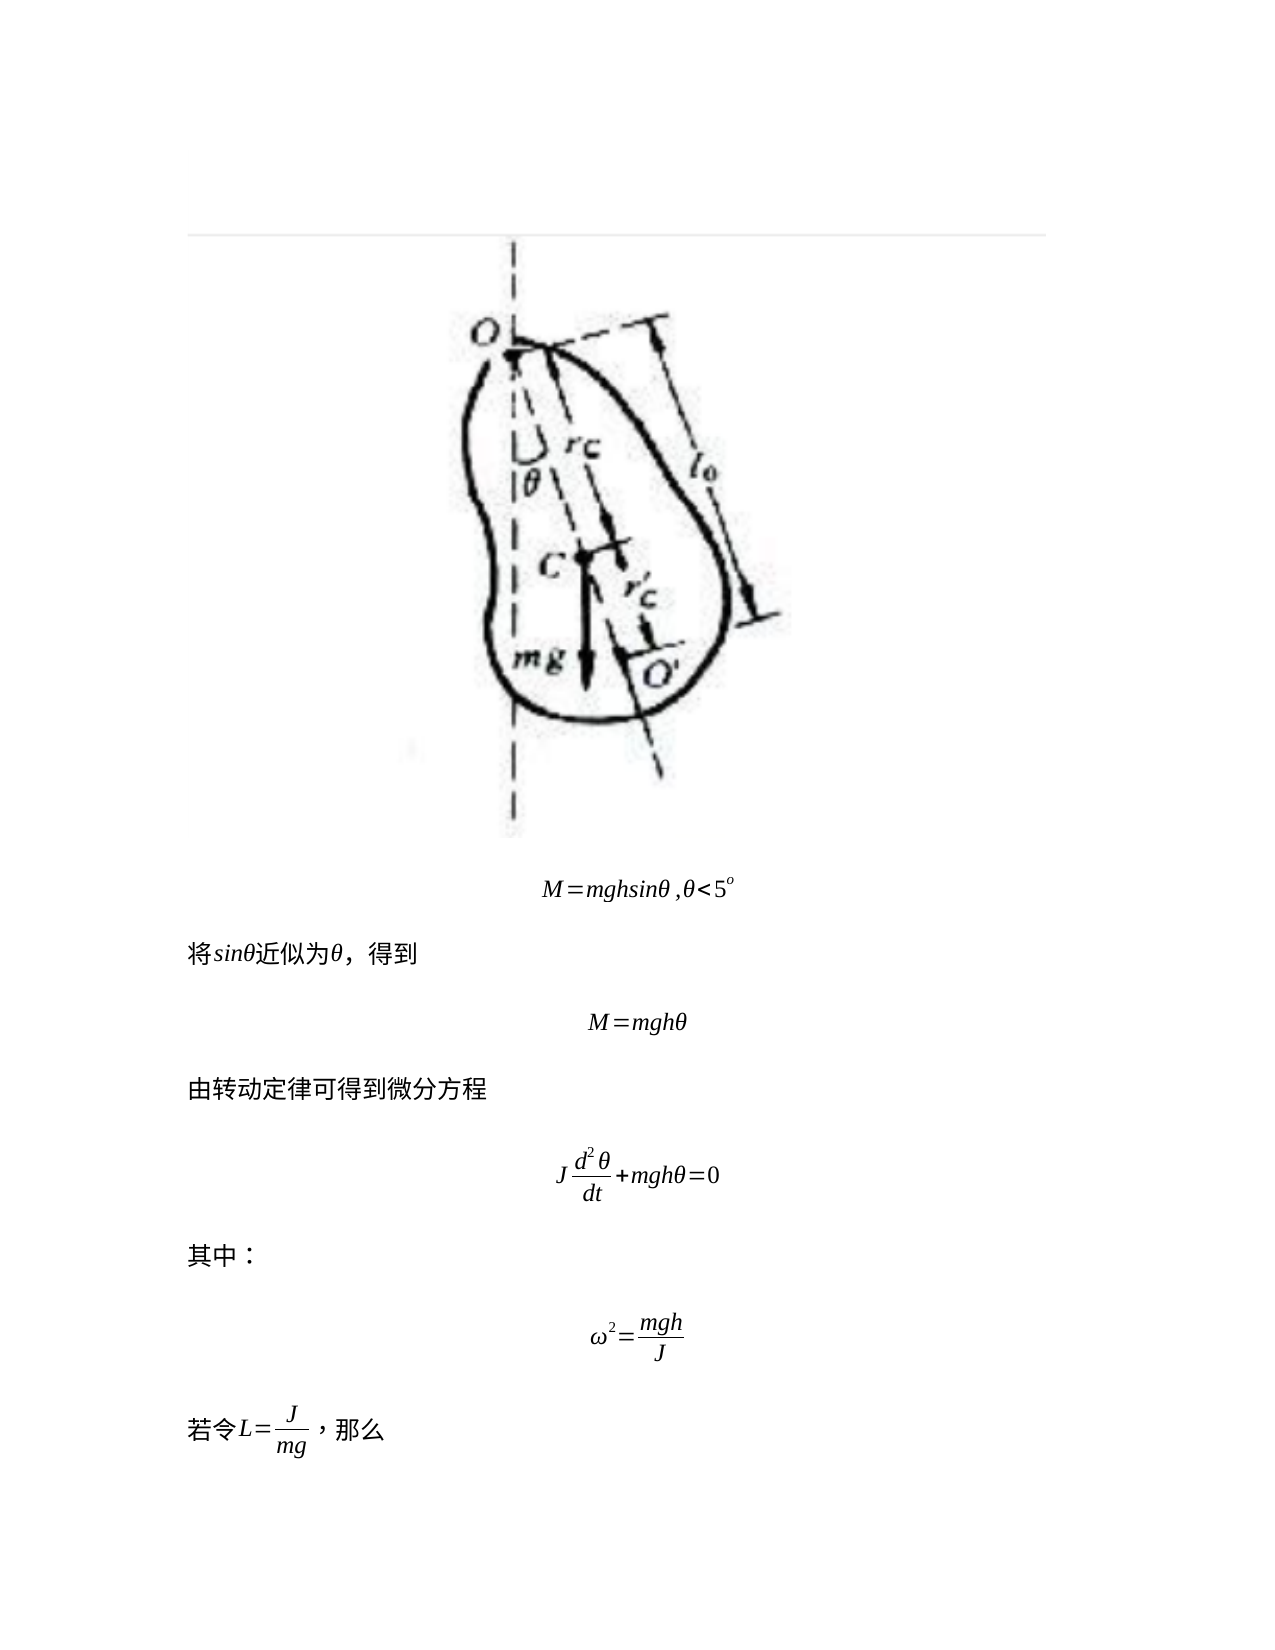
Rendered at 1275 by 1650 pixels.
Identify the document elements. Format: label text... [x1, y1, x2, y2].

text 将近似为，得到 [187, 935, 1087, 971]
text 由转动定律可得到微分方程 [187, 1070, 1087, 1106]
picture [187, 150, 1046, 838]
text 若令，那么 [187, 1401, 1087, 1459]
text 其中： [187, 1239, 1087, 1273]
